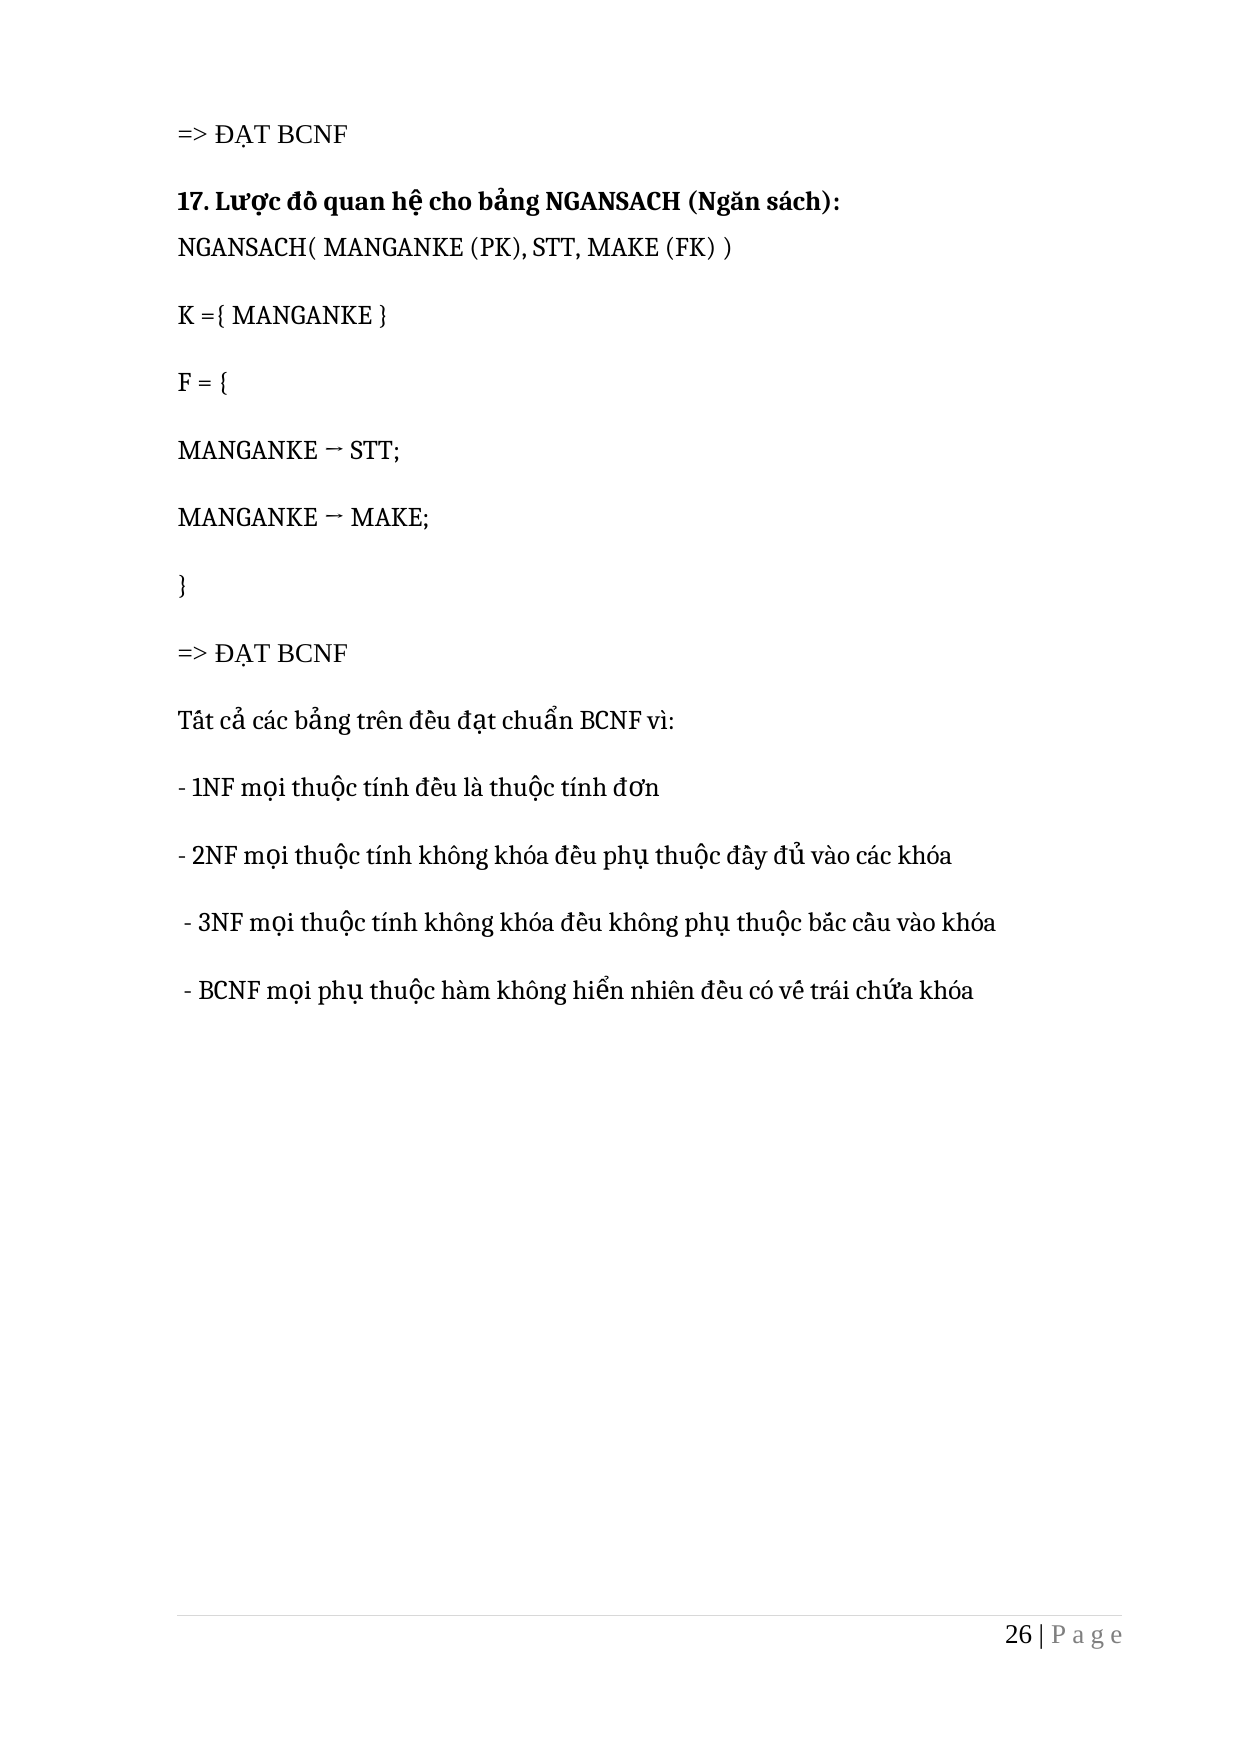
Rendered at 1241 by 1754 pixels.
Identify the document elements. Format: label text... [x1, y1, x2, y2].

text - 3NF mọi thuộc tính không khóa đều không phụ thuộc bắc cầu vào khóa [177, 907, 1122, 938]
text NGANSACH( MANGANKE (PK), STT, MAKE (FK) ) [177, 232, 1122, 263]
text - 2NF mọi thuộc tính không khóa đều phụ thuộc đầy đủ vào các khóa [177, 840, 1122, 871]
text => ĐẠT BCNF [177, 118, 1122, 149]
text Tất cả các bảng trên đều đạt chuẩn BCNF vì: [177, 705, 1122, 736]
text => ĐẠT BCNF [177, 637, 1122, 668]
text - BCNF mọi phụ thuộc hàm không hiển nhiên đều có vế trái chứa khóa [177, 975, 1122, 1006]
text MANGANKE → STT; [177, 435, 1122, 466]
text - 1NF mọi thuộc tính đều là thuộc tính đơn [177, 772, 1122, 803]
text MANGANKE → MAKE; [177, 502, 1122, 533]
text } [177, 570, 1122, 601]
list Lược đồ quan hệ cho bảng NGANSACH (Ngăn sách): [177, 186, 1122, 217]
text F = { [177, 367, 1122, 398]
text K ={ MANGANKE } [177, 300, 1122, 331]
